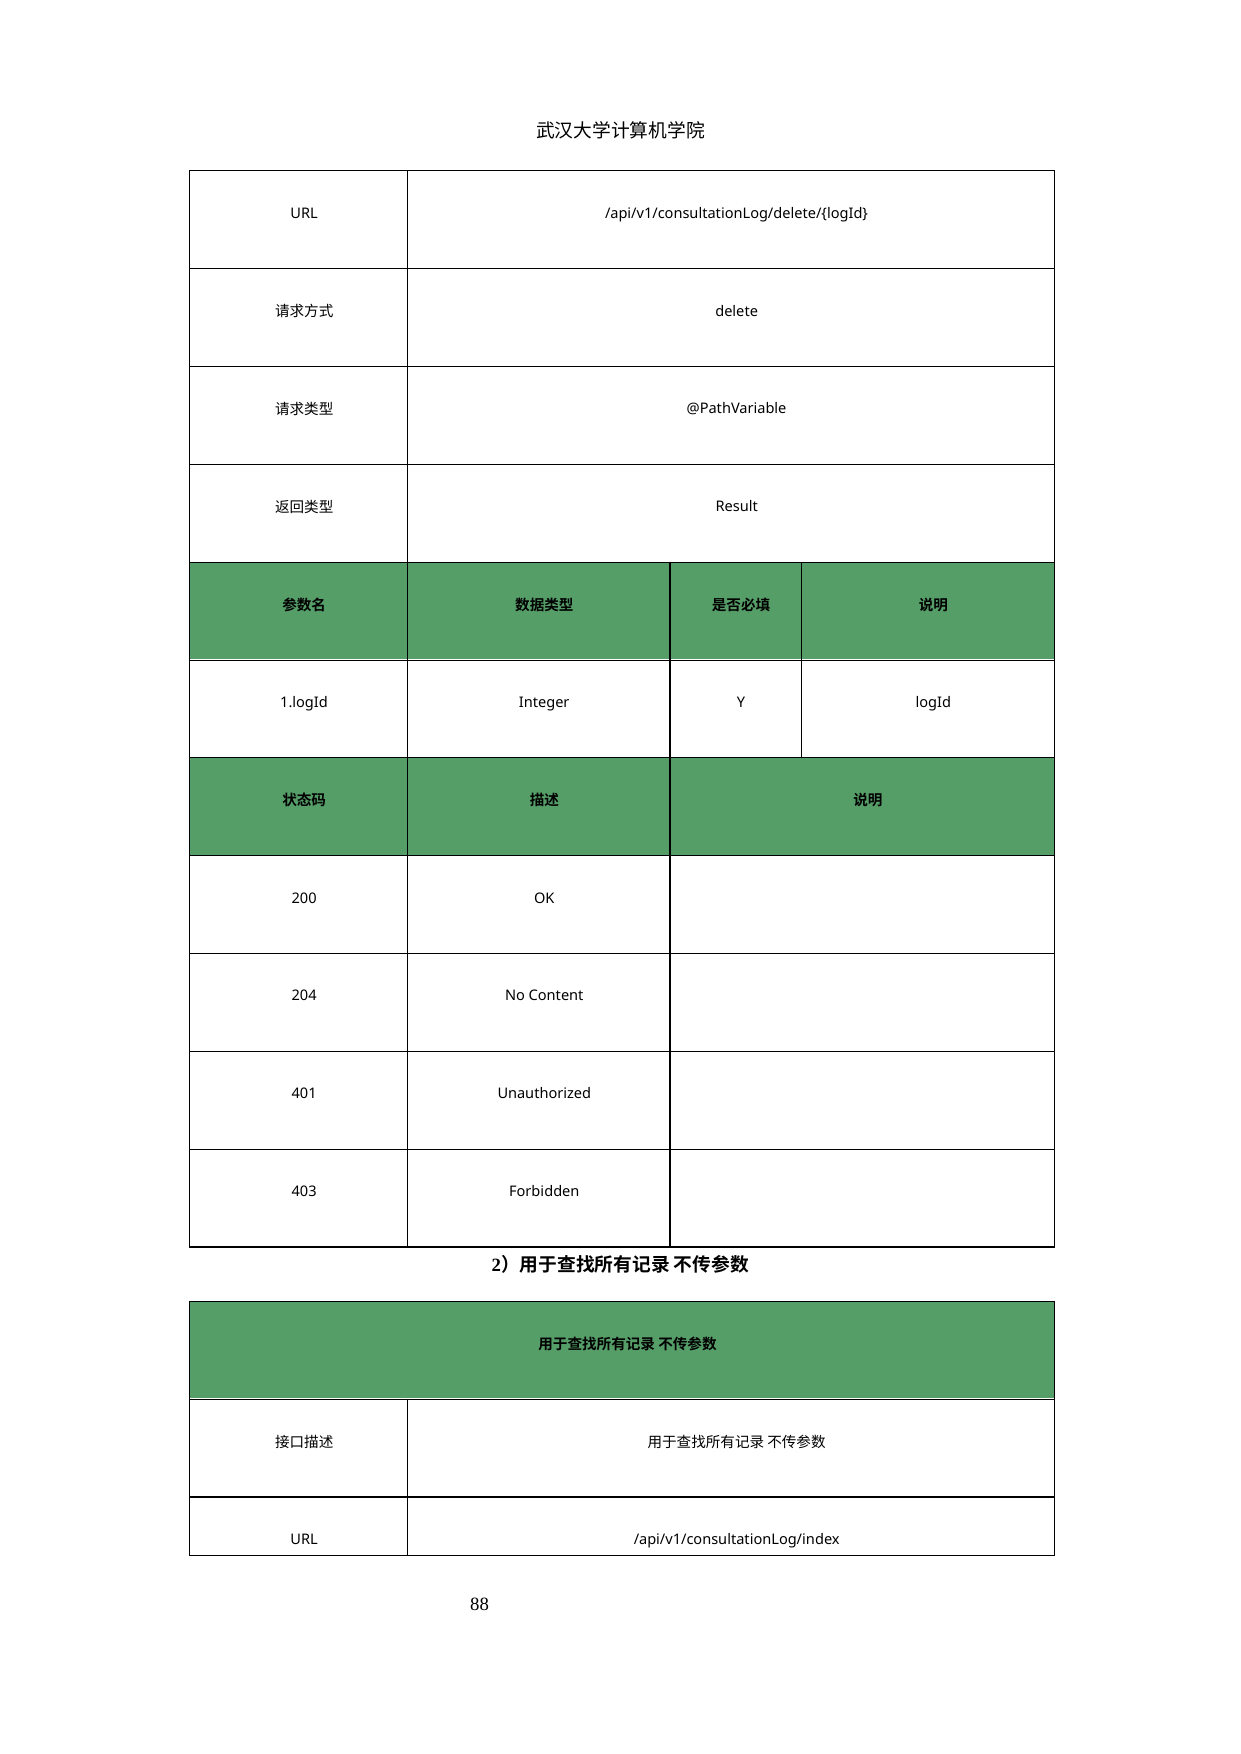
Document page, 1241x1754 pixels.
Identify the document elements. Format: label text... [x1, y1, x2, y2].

table_cell 数据类型 [408, 563, 669, 659]
table_cell 请求方式 [190, 269, 407, 366]
table_cell 说明 [671, 758, 1054, 855]
table_cell URL [190, 171, 407, 268]
table_cell Forbidden [408, 1150, 669, 1246]
table_cell OK [408, 856, 669, 953]
table_cell 用于查找所有记录 不传参数 [408, 1400, 1054, 1496]
table_cell URL [190, 1498, 407, 1555]
table_cell [671, 1052, 1054, 1148]
table_cell Result [408, 465, 1054, 562]
table_cell 状态码 [190, 758, 407, 855]
table_cell 200 [190, 856, 407, 953]
table_cell @PathVariable [408, 367, 1054, 464]
table_cell 接口描述 [190, 1400, 407, 1496]
table_cell logId [802, 661, 1054, 757]
table_cell 403 [190, 1150, 407, 1246]
table_cell [671, 1150, 1054, 1246]
subtitle 2）用于查找所有记录 不传参数 [187, 1247, 1053, 1280]
table_cell 401 [190, 1052, 407, 1148]
table_cell 是否必填 [671, 563, 801, 659]
table_cell delete [408, 269, 1054, 366]
table_cell /api/v1/consultationLog/delete/{logId} [408, 171, 1054, 268]
table_cell [671, 954, 1054, 1051]
table_header 用于查找所有记录 不传参数 [190, 1302, 1054, 1398]
table_cell 说明 [802, 563, 1054, 659]
table_cell 描述 [408, 758, 669, 855]
table_cell 返回类型 [190, 465, 407, 562]
table_cell Unauthorized [408, 1052, 669, 1148]
table_cell /api/v1/consultationLog/index [408, 1498, 1054, 1555]
table_cell 204 [190, 954, 407, 1051]
table_cell 参数名 [190, 563, 407, 659]
table_cell [671, 856, 1054, 953]
table_cell 1.logId [190, 661, 407, 757]
table_cell No Content [408, 954, 669, 1051]
table_cell 请求类型 [190, 367, 407, 464]
table_cell Integer [408, 661, 669, 757]
table_cell Y [671, 661, 801, 757]
